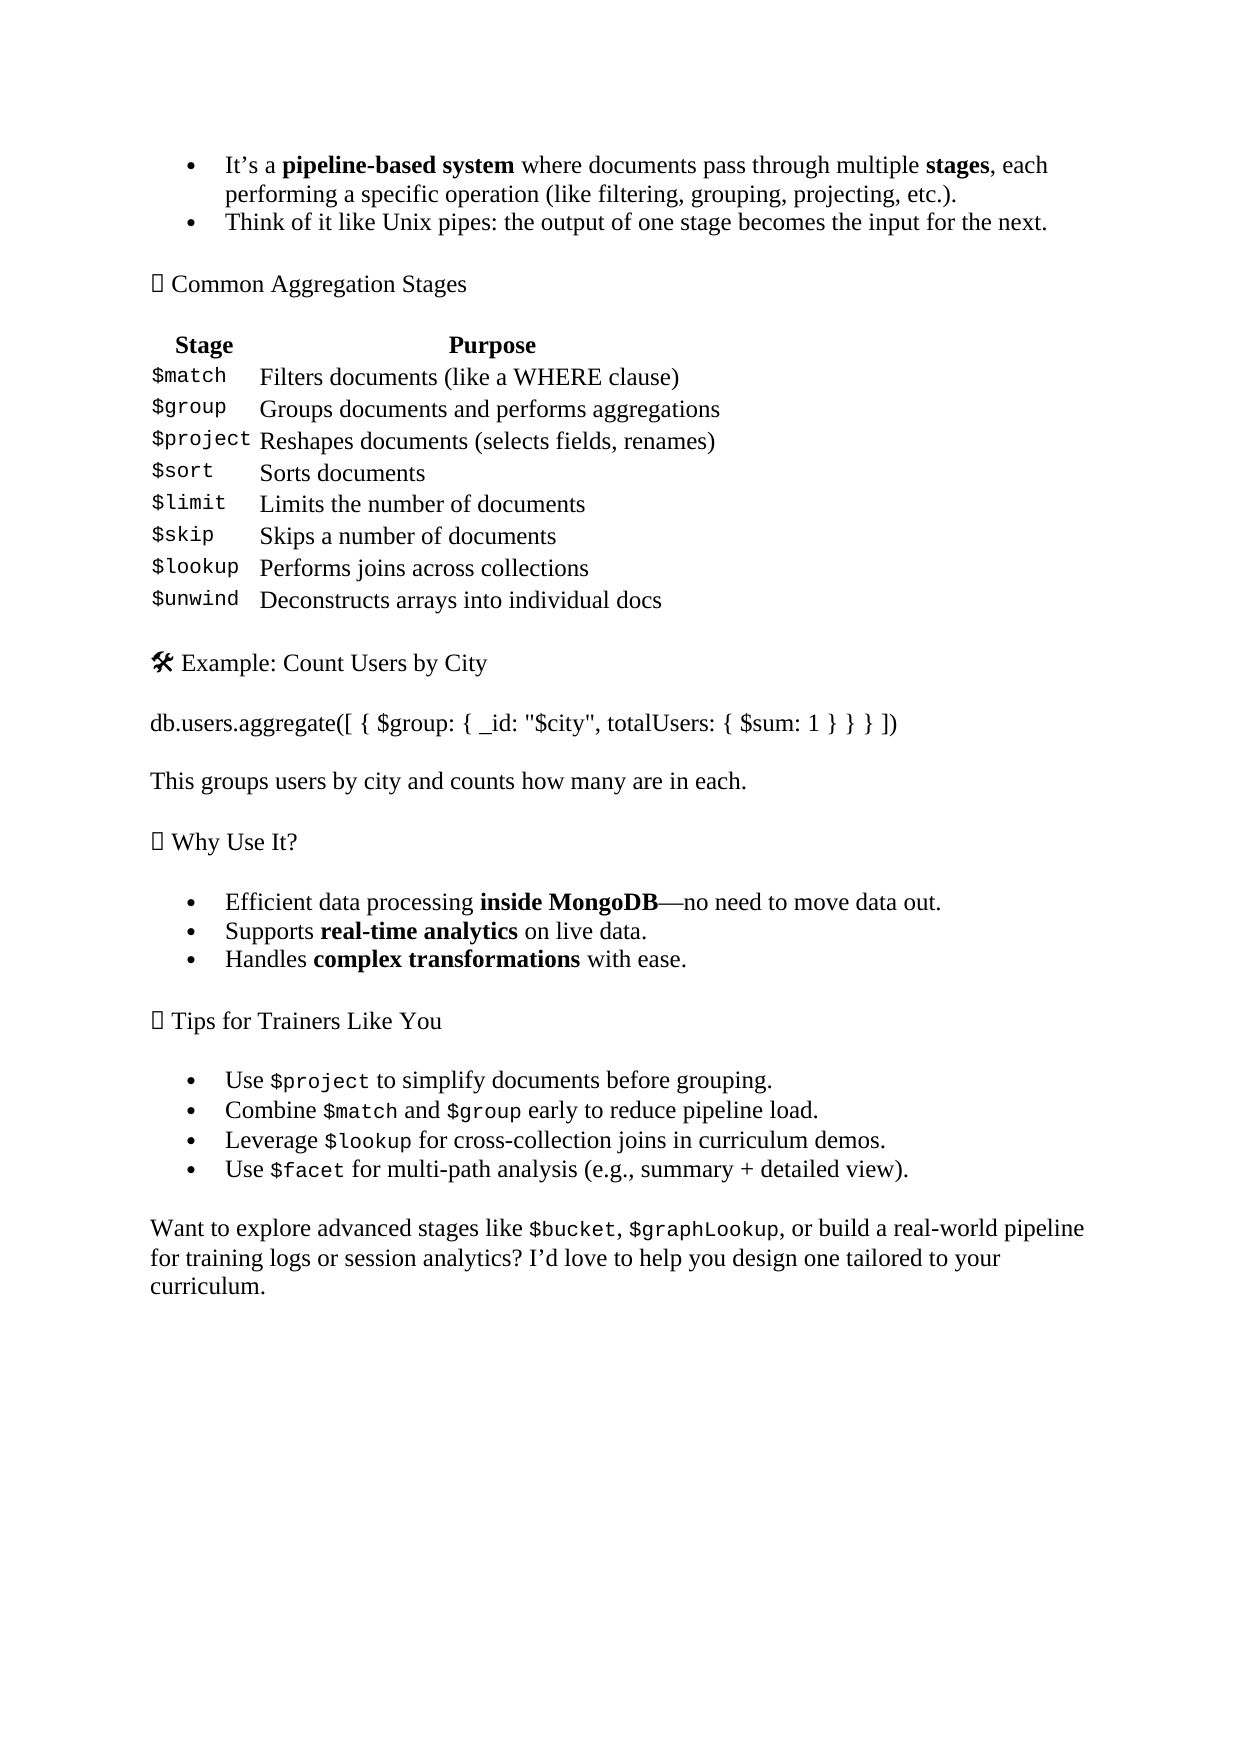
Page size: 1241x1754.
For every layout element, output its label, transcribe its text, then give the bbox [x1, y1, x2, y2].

table_cell Limits the number of documents [258, 488, 727, 520]
text 🚀 Why Use It? [150, 824, 1090, 858]
list Combine $match and $group early to reduce pipeline load. [187, 1095, 1090, 1125]
text Want to explore advanced stages like $bucket, $graphLookup, or build a real-world pipeline for training logs or session analytics? I’d love to help you design one tailored to your curriculum. [150, 1213, 1090, 1300]
list Use $project to simplify documents before grouping. [187, 1066, 1090, 1095]
table_cell Performs joins across collections [258, 552, 727, 584]
table_cell Groups documents and performs aggregations [258, 393, 727, 424]
list Leverage $lookup for cross-collection joins in curriculum demos. [187, 1125, 1090, 1154]
list Handles complex transformations with ease. [187, 944, 1090, 973]
table_cell Deconstructs arrays into individual docs [258, 584, 727, 616]
table_cell $unwind [150, 584, 258, 616]
table_cell $limit [150, 488, 258, 520]
list Think of it like Unix pipes: the output of one stage becomes the input for the next. [187, 207, 1090, 236]
list Supports real-time analytics on live data. [187, 916, 1090, 944]
text This groups users by city and counts how many are in each. [150, 766, 1090, 794]
text db.users.aggregate([ { $group: { _id: "$city", totalUsers: { $sum: 1 } } } ]) [150, 708, 1090, 737]
text 🧠 Tips for Trainers Like You [150, 1002, 1090, 1036]
list It’s a pipeline-based system where documents pass through multiple stages, each performing a specific operation (like filtering, grouping, projecting, etc.). [187, 150, 1090, 207]
table_cell Filters documents (like a WHERE clause) [258, 361, 727, 392]
table_cell $sort [150, 456, 258, 488]
list Use $facet for multi-path analysis (e.g., summary + detailed view). [187, 1154, 1090, 1184]
table_cell Reshapes documents (selects fields, renames) [258, 424, 727, 456]
table_cell $project [150, 424, 258, 456]
table_header Purpose [258, 329, 727, 361]
text 🛠️ Example: Count Users by City [150, 645, 1090, 679]
table_cell $lookup [150, 552, 258, 584]
table_cell Sorts documents [258, 456, 727, 488]
table_cell $group [150, 393, 258, 424]
table_cell Skips a number of documents [258, 520, 727, 552]
table_header Stage [150, 329, 258, 361]
list Efficient data processing inside MongoDB—no need to move data out. [187, 887, 1090, 916]
table_cell $match [150, 361, 258, 392]
text 🧱 Common Aggregation Stages [150, 265, 1090, 299]
table_cell $skip [150, 520, 258, 552]
